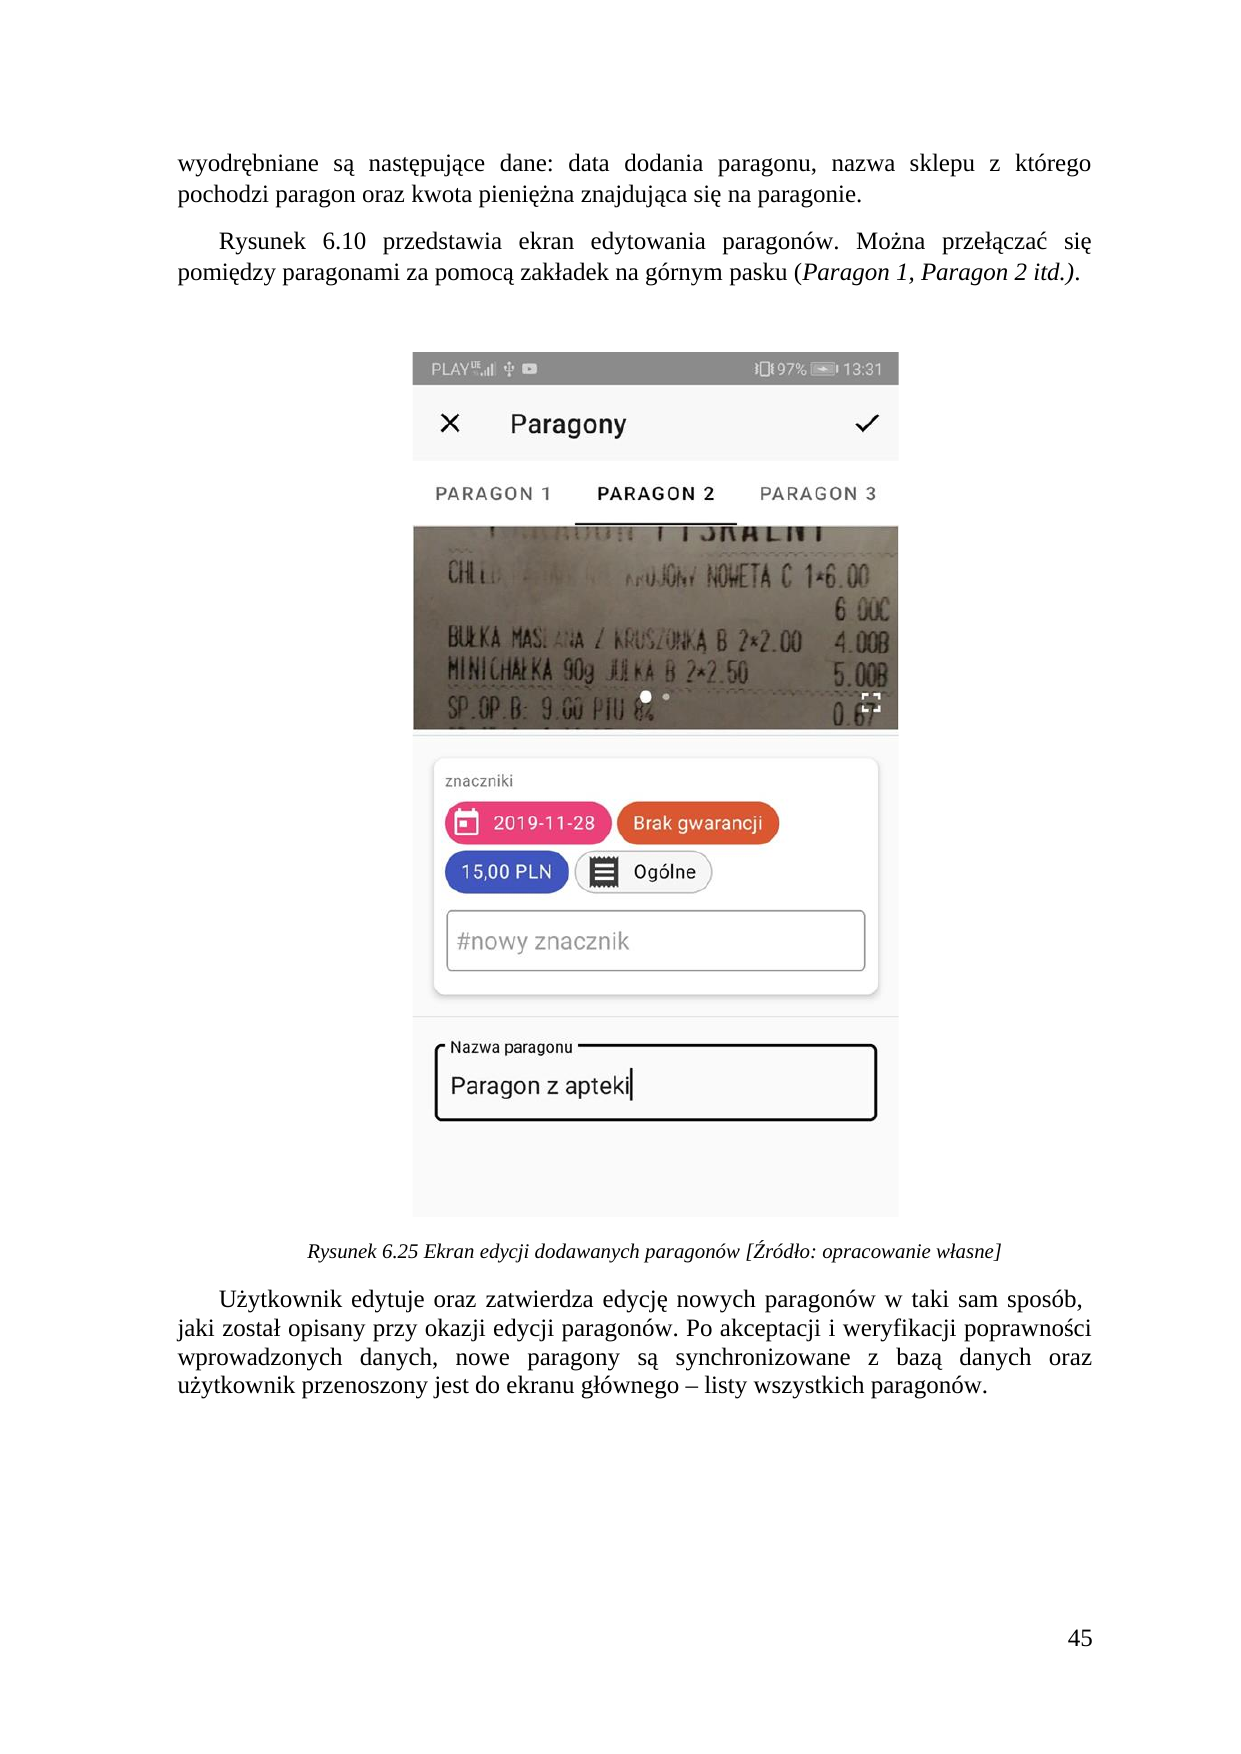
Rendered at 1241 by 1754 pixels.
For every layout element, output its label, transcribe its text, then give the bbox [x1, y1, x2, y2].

picture [412, 352, 899, 1217]
text Użytkownik edytuje oraz zatwierdza edycję nowych paragonów w taki sam sposób, jaki został opisany przy okazji edycji paragonów. Po akceptacji i weryfikacji poprawności wprowadzonych danych, nowe paragony są synchronizowane z bazą danych oraz użytkownik przenoszony jest do ekranu głównego – listy wszystkich paragonów. [177, 1284, 1092, 1399]
text Rysunek 6.10 przedstawia ekran edytowania paragonów. Można przełączać się pomiędzy paragonami za pomocą zakładek na górnym pasku (Paragon 1, Paragon 2 itd.). [177, 226, 1092, 286]
